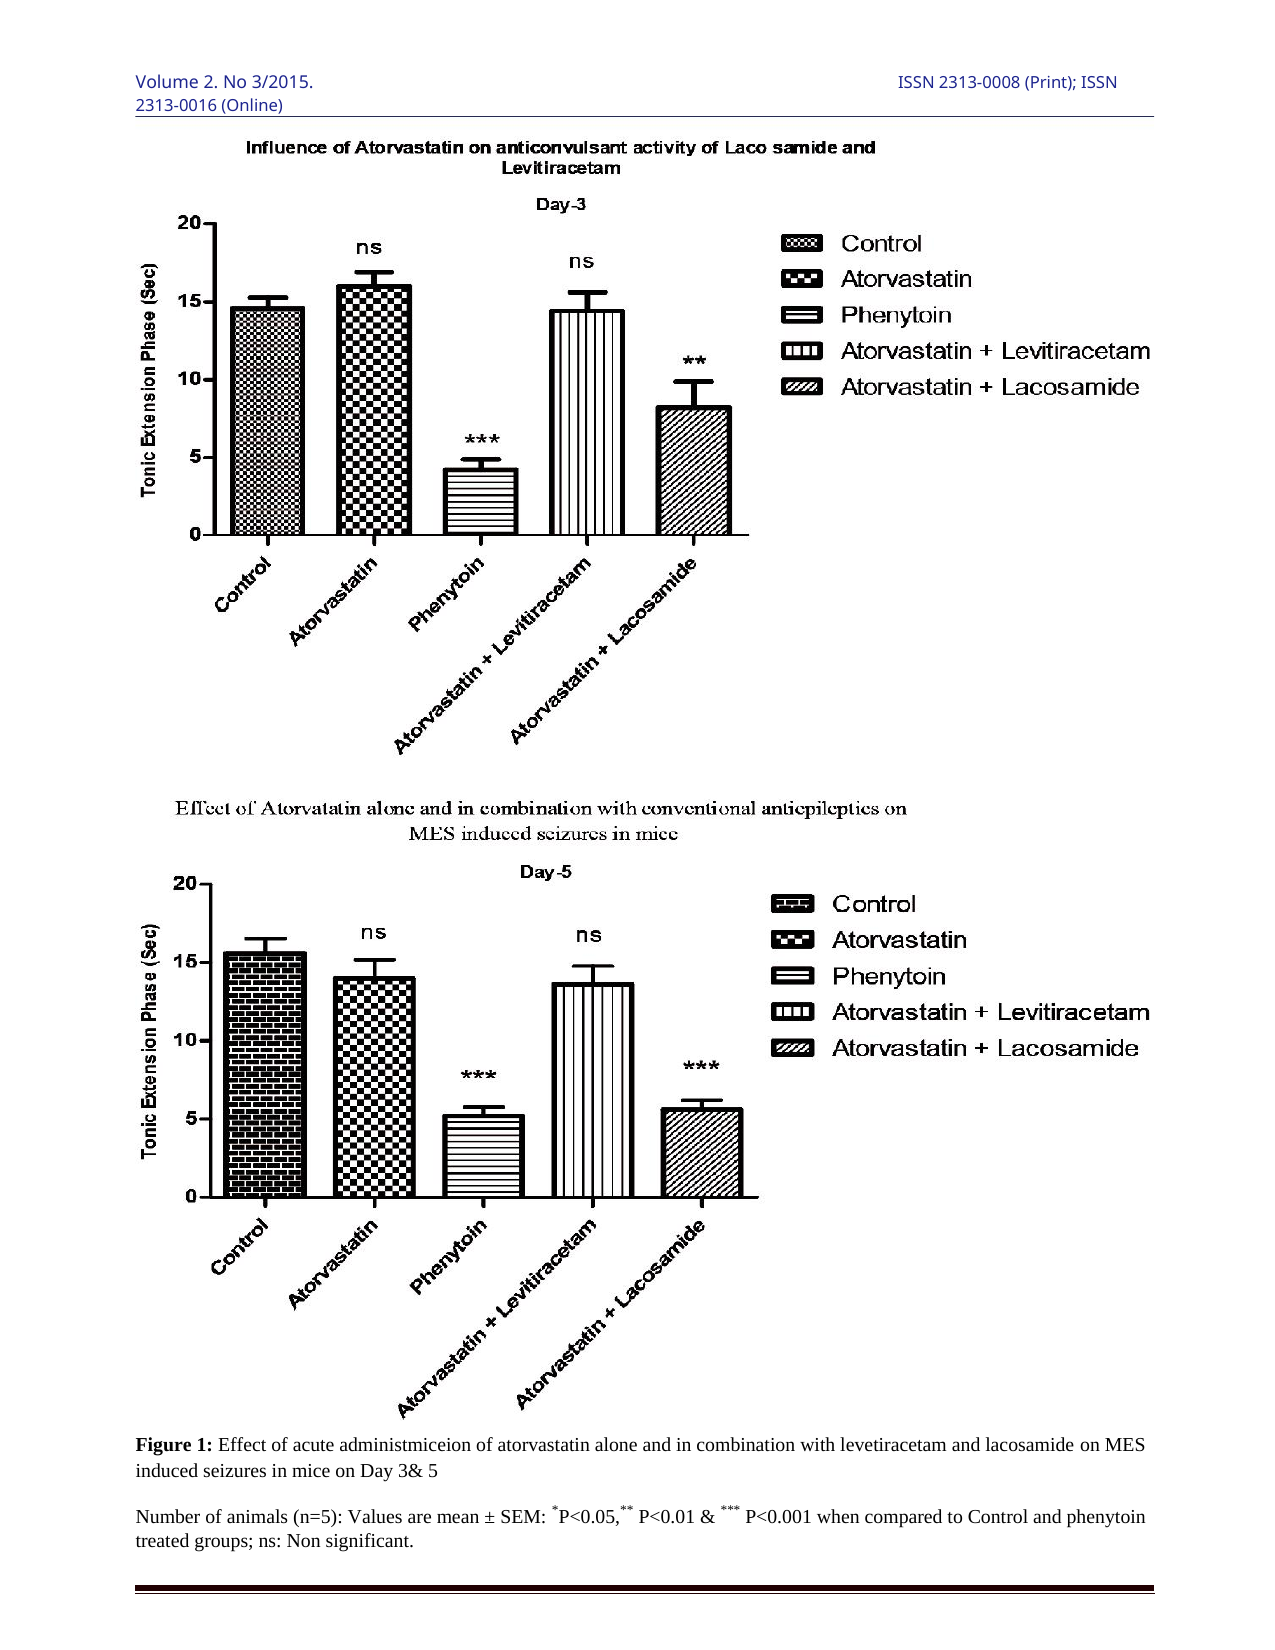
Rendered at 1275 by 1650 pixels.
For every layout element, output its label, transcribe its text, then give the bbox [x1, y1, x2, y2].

text Number of animals (n=5): Values are mean ± SEM: *P<0.05,** P<0.01 & *** P<0.001 when compared to Control and phenytoin treated groups; ns: Non significant. [135, 1503, 1154, 1551]
text Volume 2. No 3/2015. ISSN 2313-0008 (Print); ISSN 2313-0016 (Online) [135, 70, 1154, 117]
text Figure 1: Effect of acute administmiceion of atorvastatin alone and in combination with levetiracetam and lacosamide on MES induced seizures in mice on Day 3& 5 [135, 1433, 1154, 1482]
picture [135, 116, 1155, 1427]
